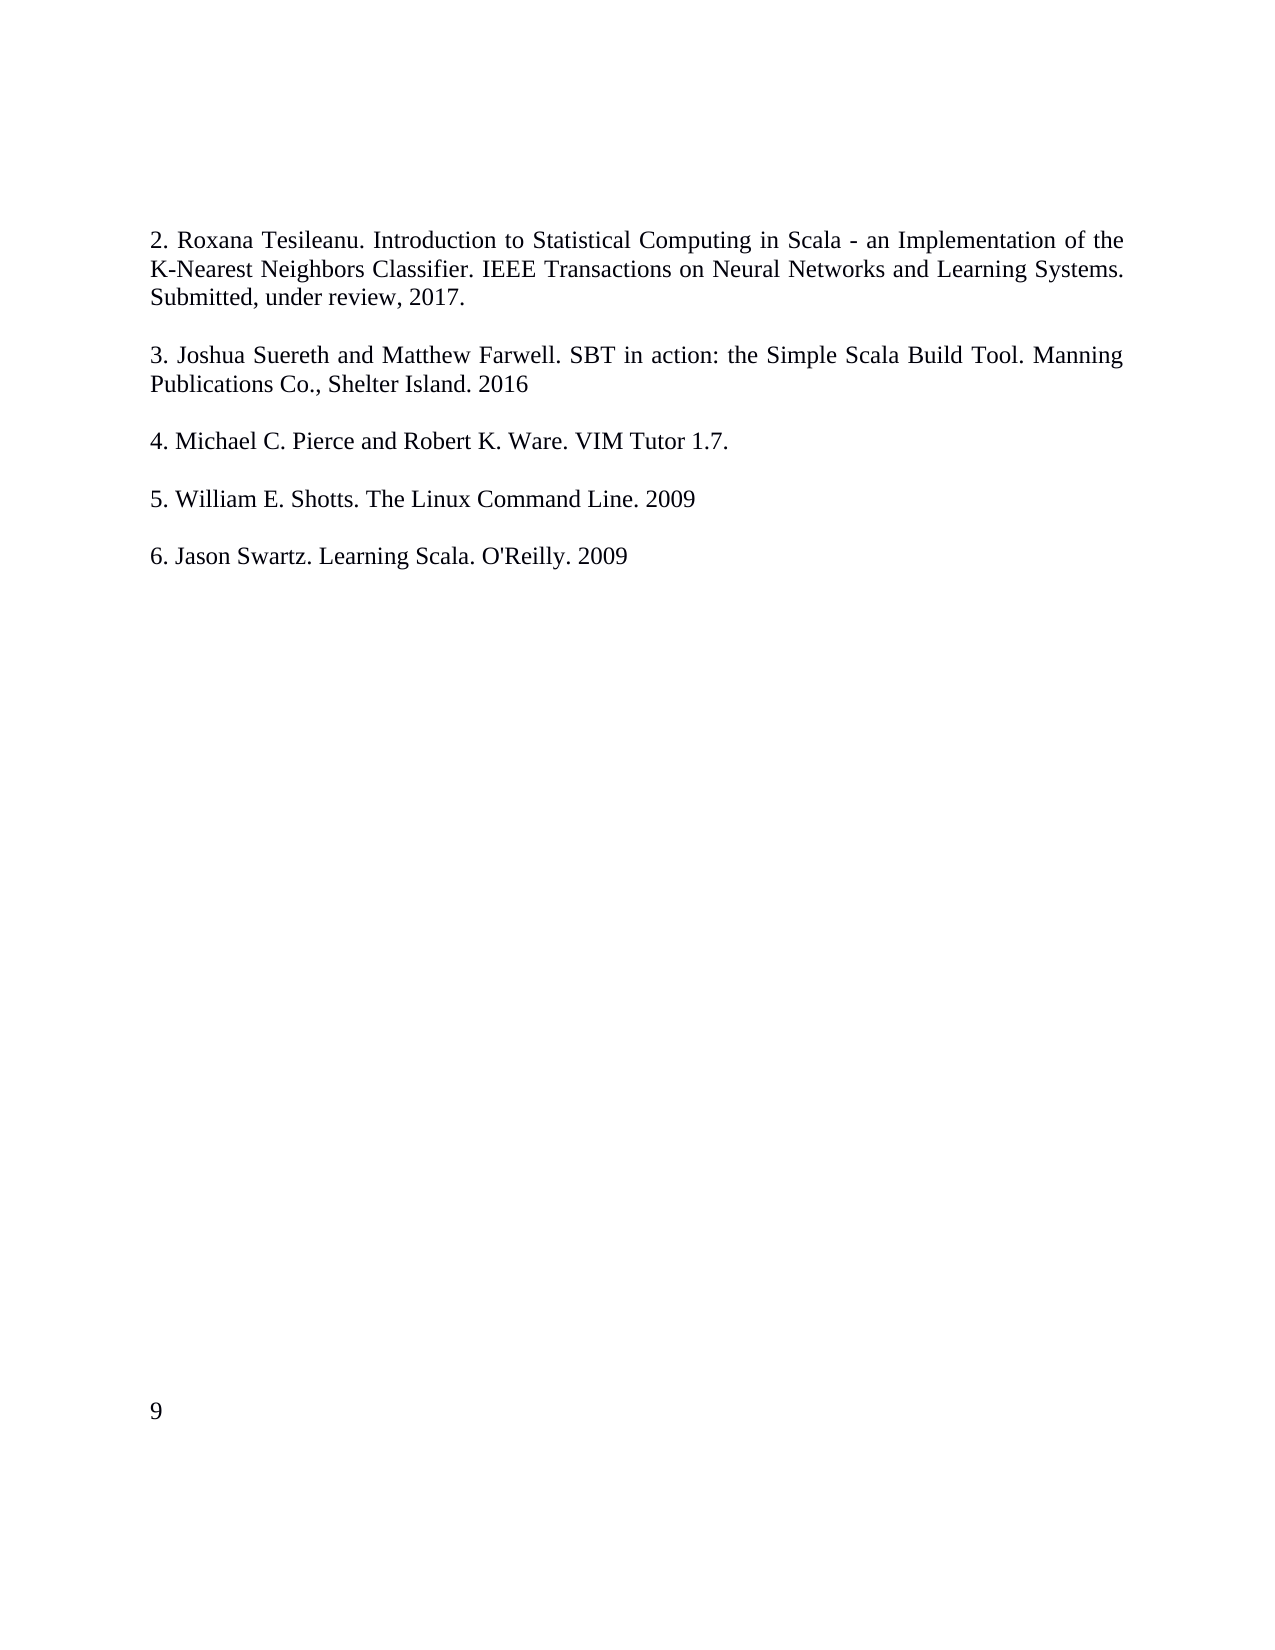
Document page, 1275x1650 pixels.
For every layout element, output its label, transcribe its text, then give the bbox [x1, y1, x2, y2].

text 5. William E. Shotts. The Linux Command Line. 2009 [150, 484, 1125, 512]
text 6. Jason Swartz. Learning Scala. O'Reilly. 2009 [150, 541, 1125, 570]
text 3. Joshua Suereth and Matthew Farwell. SBT in action: the Simple Scala Build Tool. Manning Publications Co., Shelter Island. 2016 [150, 340, 1125, 397]
text 4. Michael C. Pierce and Robert K. Ware. VIM Tutor 1.7. [150, 426, 1125, 455]
text 2. Roxana Tesileanu. Introduction to Statistical Computing in Scala - an Implementation of the K-Nearest Neighbors Classifier. IEEE Transactions on Neural Networks and Learning Systems. Submitted, under review, 2017. [150, 225, 1125, 311]
